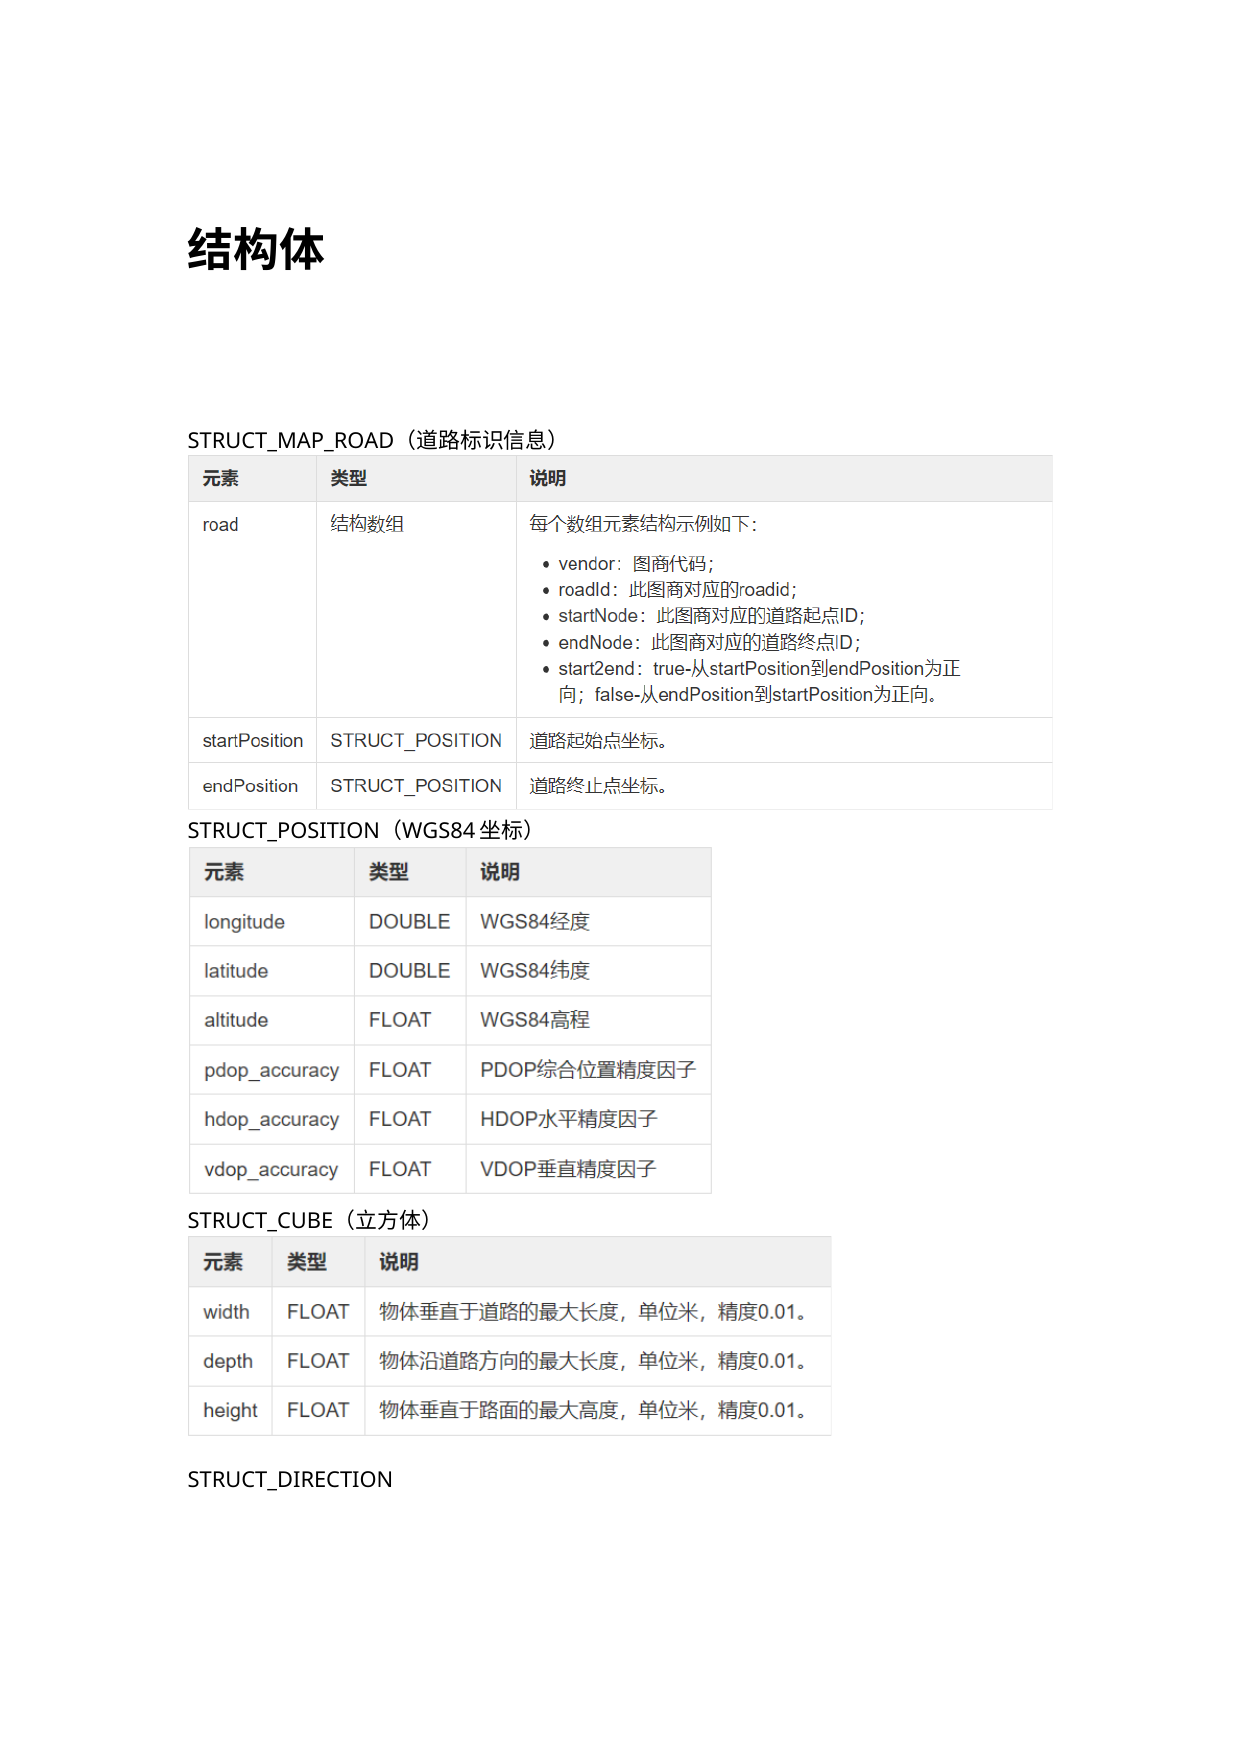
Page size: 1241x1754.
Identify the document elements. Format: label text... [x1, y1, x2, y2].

text STRUCT_DIRECTION [187, 1463, 1053, 1495]
picture [187, 1235, 832, 1438]
picture [187, 455, 1053, 810]
text STRUCT_MAP_ROAD（道路标识信息） [187, 423, 1053, 455]
text STRUCT_POSITION（WGS84坐标） [187, 813, 1053, 845]
text STRUCT_CUBE（立方体） [187, 1203, 1053, 1235]
subtitle 结构体 [187, 197, 1053, 295]
picture [187, 845, 715, 1197]
